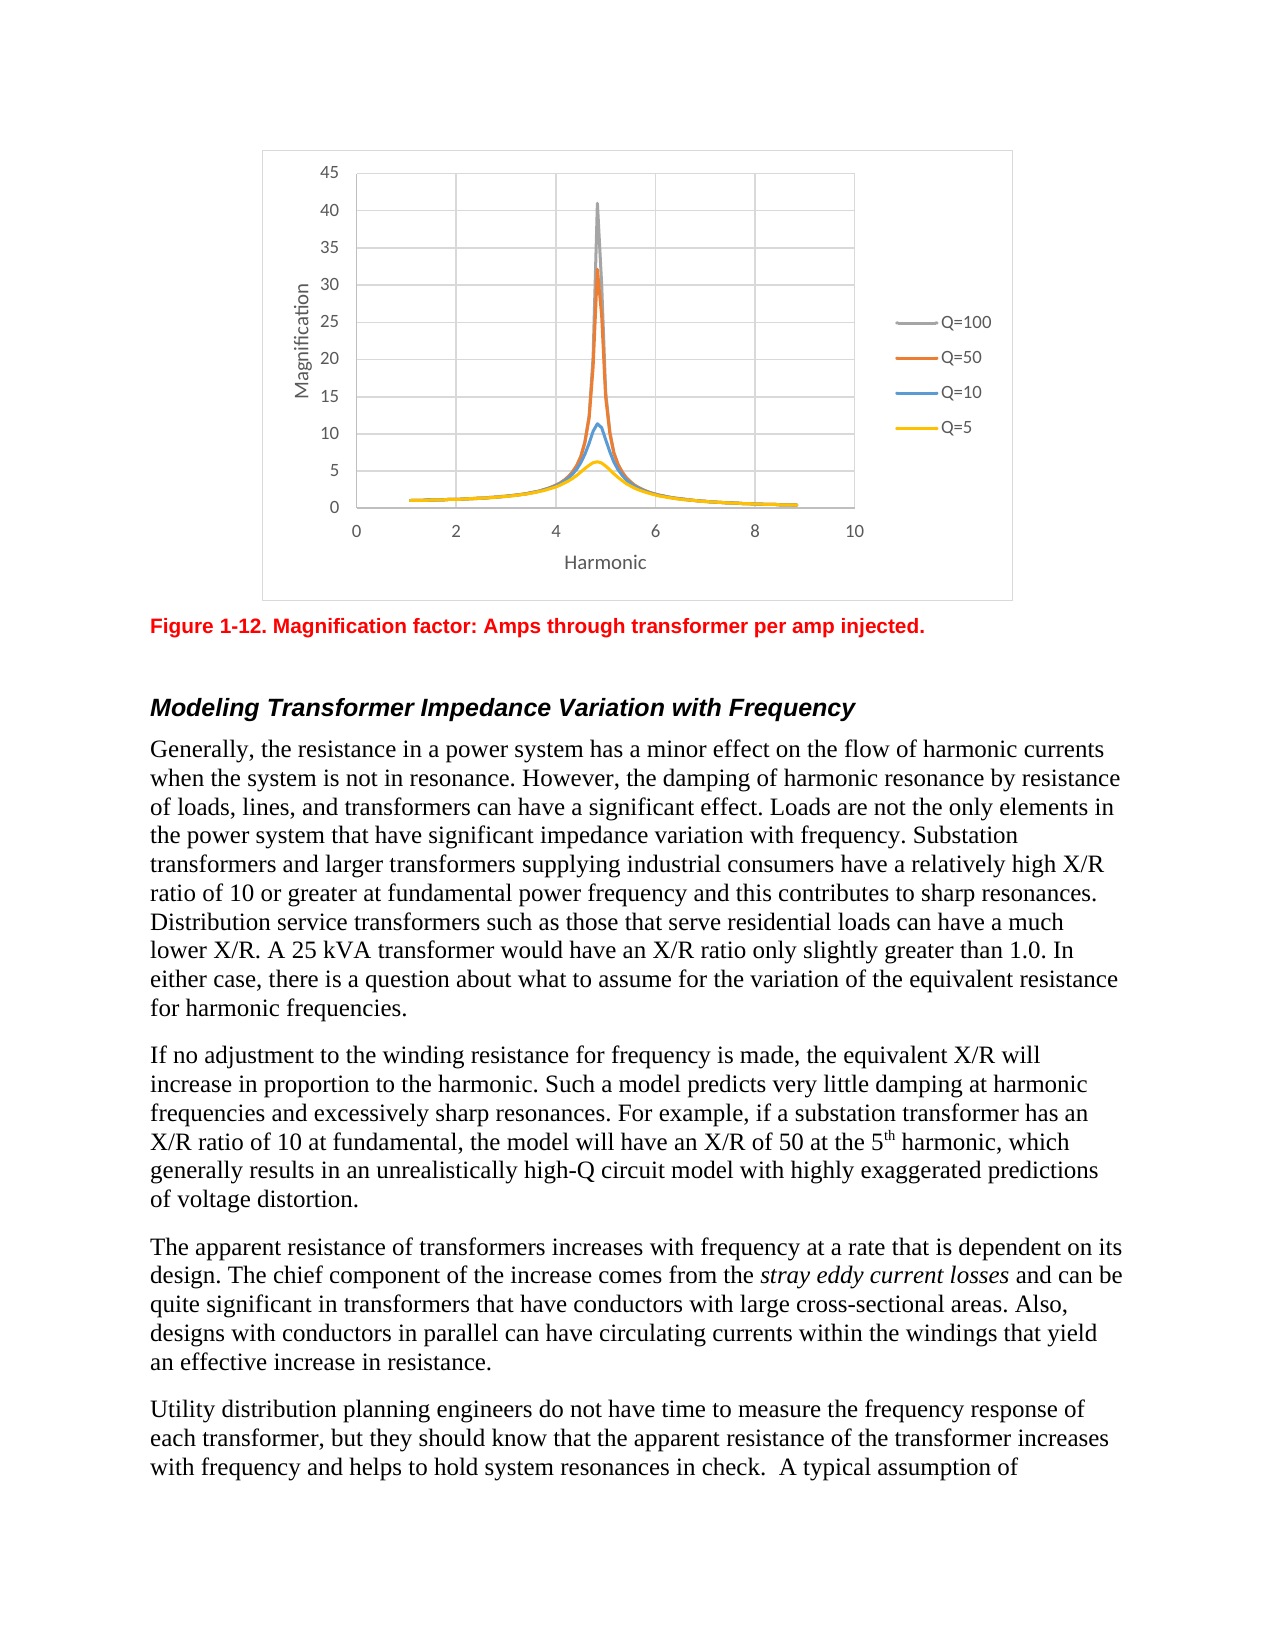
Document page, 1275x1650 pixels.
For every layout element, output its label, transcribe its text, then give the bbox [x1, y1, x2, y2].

text Generally, the resistance in a power system has a minor effect on the flow of harmonic currents when the system is not in resonance. However, the damping of harmonic resonance by resistance of loads, lines, and transformers can have a significant effect. Loads are not the only elements in the power system that have significant impedance variation with frequency. Substation transformers and larger transformers supplying industrial consumers have a relatively high X/R ratio of 10 or greater at fundamental power frequency and this contributes to sharp resonances. Distribution service transformers such as those that serve residential loads can have a much lower X/R. A 25 kVA transformer would have an X/R ratio only slightly greater than 1.0. In either case, there is a question about what to assume for the variation of the equivalent resistance for harmonic frequencies. [150, 734, 1125, 1022]
text The apparent resistance of transformers increases with frequency at a rate that is dependent on its design. The chief component of the increase comes from the stray eddy current losses and can be quite significant in transformers that have conductors with large cross-sectional areas. Also, designs with conductors in parallel can have circulating currents within the windings that yield an effective increase in resistance. [150, 1232, 1125, 1375]
text If no adjustment to the winding resistance for frequency is made, the equivalent X/R will increase in proportion to the harmonic. Such a model predicts very little damping at harmonic frequencies and excessively sharp resonances. For example, if a substation transformer has an X/R ratio of 10 at fundamental, the model will have an X/R of 50 at the 5th harmonic, which generally results in an unrealistically high-Q circuit model with highly exaggerated predictions of voltage distortion. [150, 1040, 1125, 1213]
subtitle Modeling Transformer Impedance Variation with Frequency [150, 693, 1125, 722]
